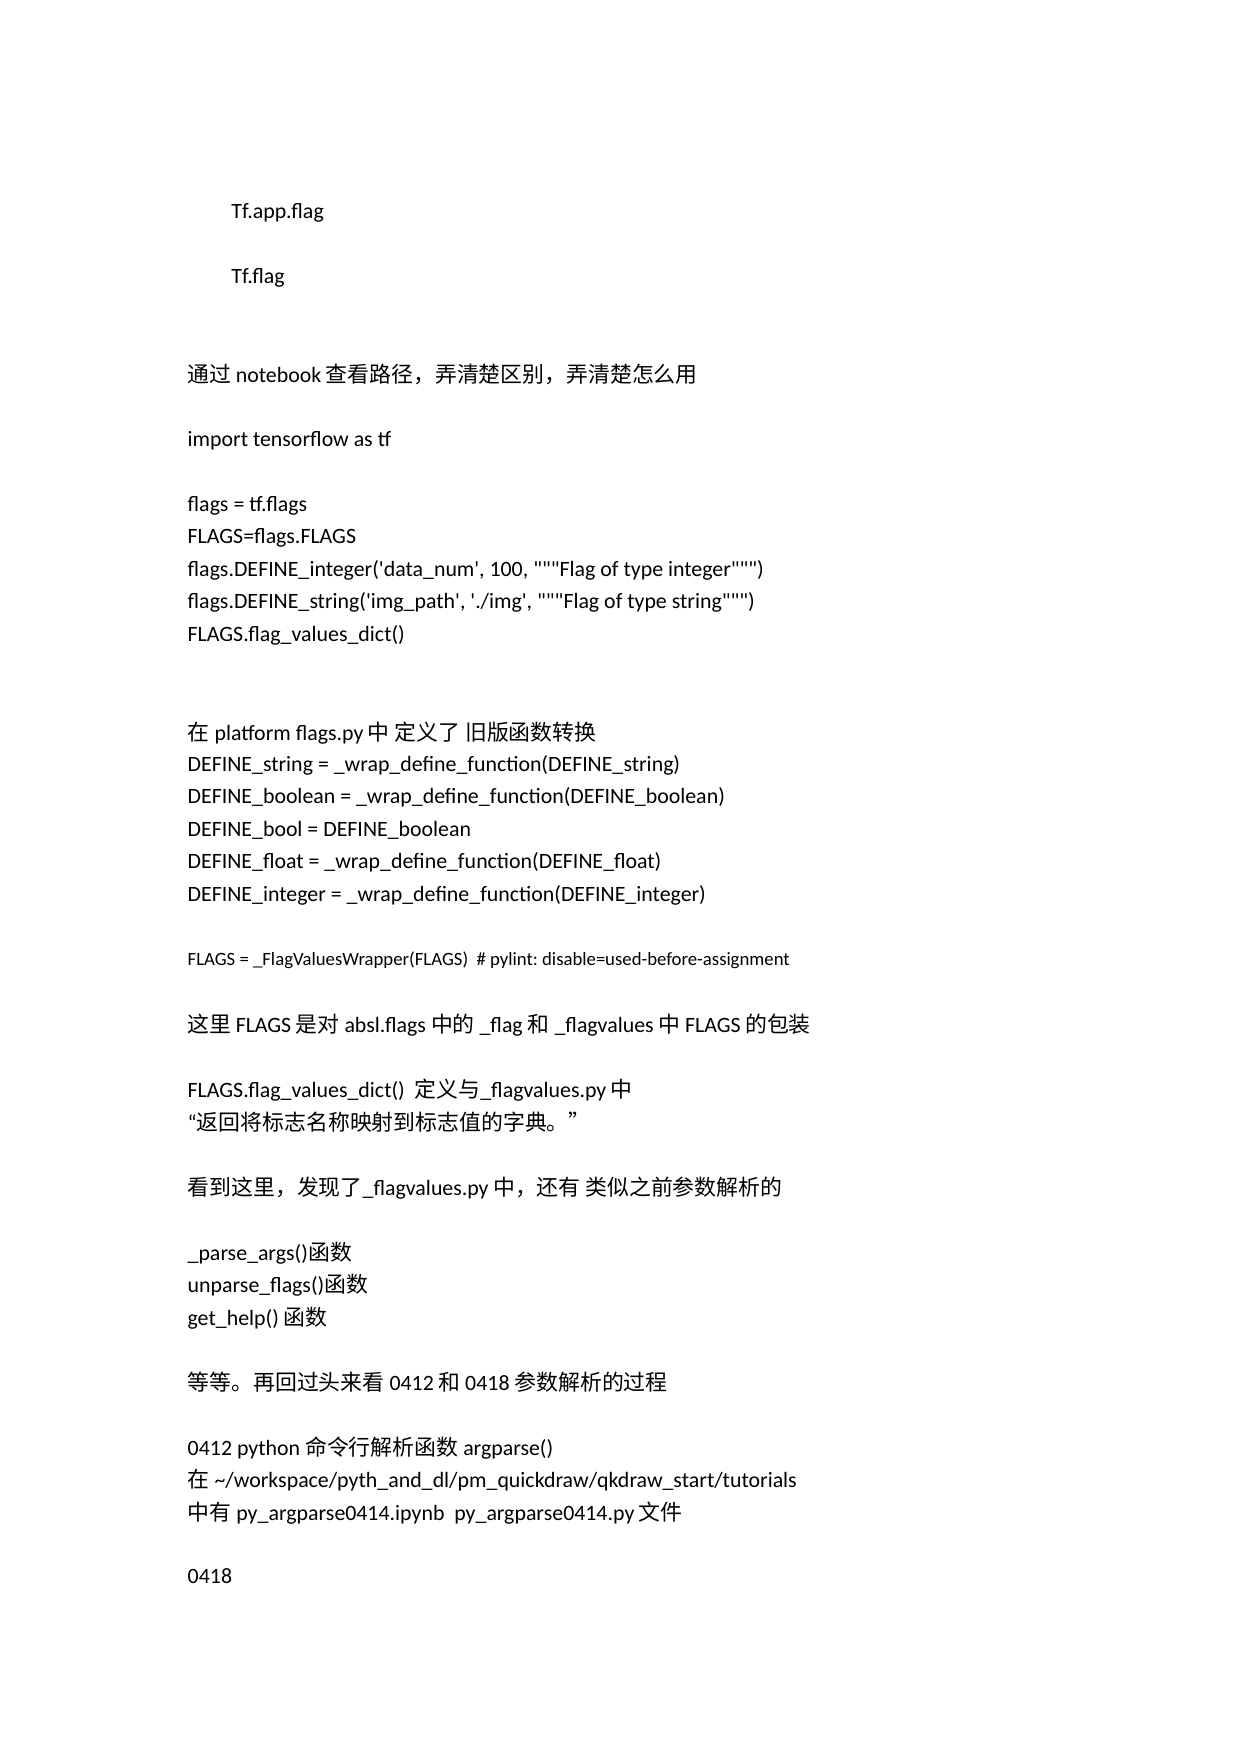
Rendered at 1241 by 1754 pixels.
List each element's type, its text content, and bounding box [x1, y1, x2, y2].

text unparse_flags()函数 [187, 1267, 1053, 1299]
text DEFINE_integer = _wrap_define_function(DEFINE_integer) [187, 877, 1053, 909]
text flags.DEFINE_integer('data_num', 100, """Flag of type integer""") [187, 552, 1053, 584]
text 等等。再回过头来看 0412 和0418 参数解析的过程 [187, 1364, 1053, 1397]
text FLAGS=flags.FLAGS [187, 519, 1053, 552]
text 在 ~/workspace/pyth_and_dl/pm_quickdraw/qkdraw_start/tutorials [187, 1462, 1053, 1494]
text 看到这里，发现了_flagvalues.py中，还有 类似之前参数解析的 [187, 1169, 1053, 1202]
text flags.DEFINE_string('img_path', './img', """Flag of type string""") [187, 584, 1053, 617]
text FLAGS.flag_values_dict() 定义与_flagvalues.py中 [187, 1072, 1053, 1104]
text 0418 [187, 1559, 1053, 1592]
text flags = tf.flags [187, 487, 1053, 519]
text get_help() 函数 [187, 1299, 1053, 1332]
text import tensorflow as tf [187, 422, 1053, 454]
text “返回将标志名称映射到标志值的字典。” [187, 1104, 1053, 1137]
text 中有 py_argparse0414.ipynb py_argparse0414.py文件 [187, 1494, 1053, 1527]
text Tf.flag [187, 259, 1053, 292]
text 通过notebook查看路径，弄清楚区别，弄清楚怎么用 [187, 357, 1053, 389]
text 在 platform flags.py中 定义了 旧版函数转换 [187, 714, 1053, 747]
text DEFINE_boolean = _wrap_define_function(DEFINE_boolean) [187, 779, 1053, 812]
text _parse_args()函数 [187, 1234, 1053, 1267]
text 这里FLAGS是对 absl.flags 中的 _flag 和 _flagvalues 中FLAGS的包装 [187, 1007, 1053, 1039]
text FLAGS = _FlagValuesWrapper(FLAGS) # pylint: disable=used-before-assignment [187, 942, 1053, 974]
text 0412 python 命令行解析函数 argparse() [187, 1429, 1053, 1462]
text Tf.app.flag [187, 194, 1053, 227]
text DEFINE_string = _wrap_define_function(DEFINE_string) [187, 747, 1053, 779]
text FLAGS.flag_values_dict() [187, 617, 1053, 649]
text DEFINE_bool = DEFINE_boolean [187, 812, 1053, 844]
text DEFINE_float = _wrap_define_function(DEFINE_float) [187, 844, 1053, 877]
